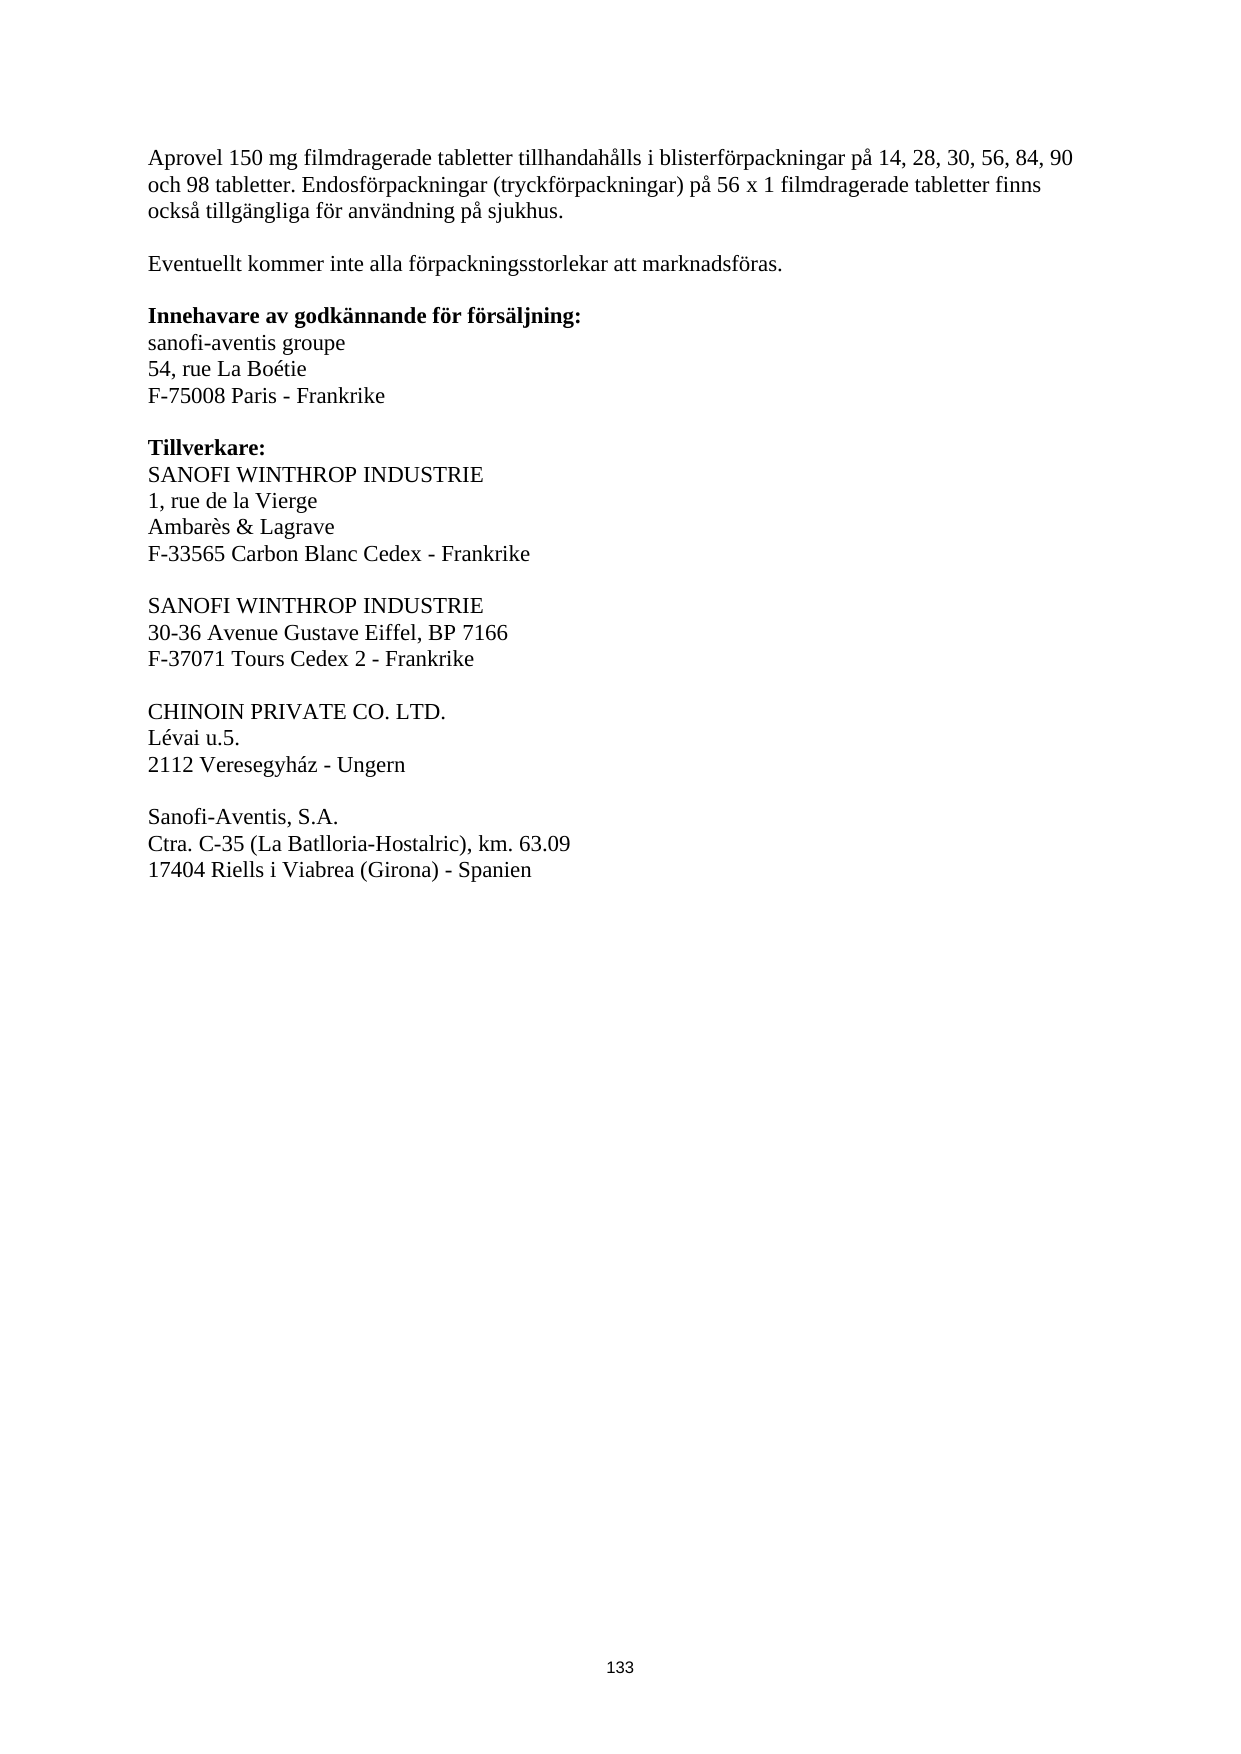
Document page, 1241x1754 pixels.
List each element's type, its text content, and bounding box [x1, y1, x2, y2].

text Aprovel 150 mg filmdragerade tabletter tillhandahålls i blisterförpackningar på 14, 28, 30, 56, 84, 90 och 98 tabletter. Endosförpackningar (tryckförpackningar) på 56 x 1 filmdragerade tabletter finns också tillgängliga för användning på sjukhus. [148, 144, 1093, 223]
text Eventuellt kommer inte alla förpackningsstorlekar att marknadsföras. [148, 250, 1093, 276]
text 17404 Riells i Viabrea (Girona) - Spanien [148, 856, 1093, 882]
text SANOFI WINTHROP INDUSTRIE 30-36 Avenue Gustave Eiffel, BP 7166 F-37071 Tours Cedex 2 - Frankrike [148, 592, 1093, 672]
text Sanofi-Aventis, S.A. [148, 803, 1093, 830]
text sanofi-aventis groupe 54, rue La Boétie F-75008 Paris - Frankrike [148, 329, 1093, 408]
subtitle Tillverkare: [148, 434, 1093, 461]
text CHINOIN PRIVATE CO. LTD. Lévai u.5. 2112 Veresegyház - Ungern [148, 698, 1093, 777]
subtitle Innehavare av godkännande för försäljning: [148, 303, 1093, 329]
text SANOFI WINTHROP INDUSTRIE 1, rue de la Vierge Ambarès & Lagrave F-33565 Carbon Blanc Cedex - Frankrike [148, 461, 1093, 566]
text Ctra. C-35 (La Batlloria-Hostalric), km. 63.09 [148, 830, 1093, 856]
